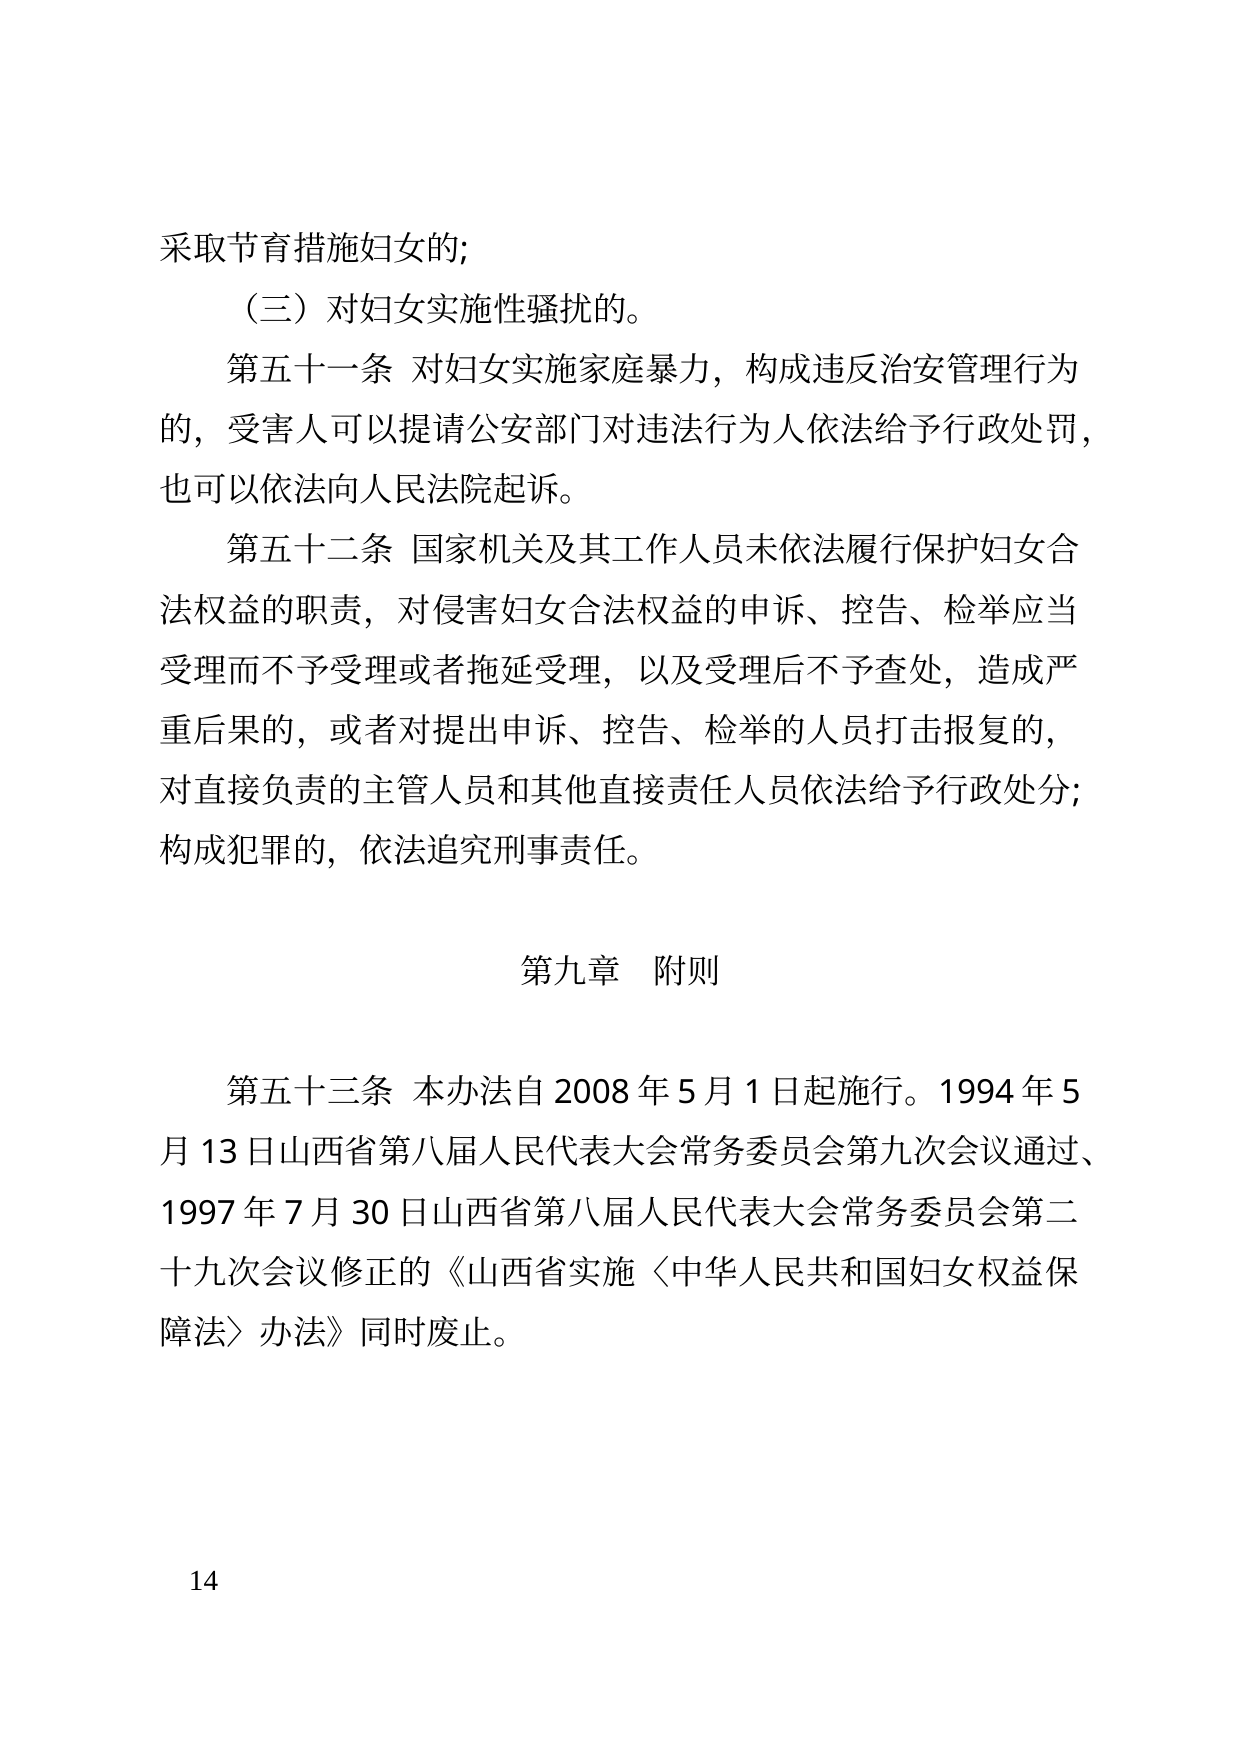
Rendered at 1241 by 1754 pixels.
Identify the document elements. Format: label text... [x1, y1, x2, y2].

text 第五十一条 对妇女实施家庭暴力，构成违反治安管理行为的，受害人可以提请公安部门对违法行为人依法给予行政处罚，也可以依法向人民法院起诉。 [159, 333, 1081, 514]
text （三）对妇女实施性骚扰的。 [159, 273, 1081, 333]
text 第九章 附则 [159, 935, 1081, 995]
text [159, 213, 1081, 273]
text 第五十二条 国家机关及其工作人员未依法履行保护妇女合法权益的职责，对侵害妇女合法权益的申诉、控告、检举应当受理而不予受理或者拖延受理，以及受理后不予查处，造成严重后果的，或者对提出申诉、控告、检举的人员打击报复的，对直接负责的主管人员和其他直接责任人员依法给予行政处分;构成犯罪的，依法追究刑事责任。 [159, 514, 1081, 875]
text 第五十三条 本办法自2008年5月1日起施行。1994年5月13日山西省第八届人民代表大会常务委员会第九次会议通过、1997年7月30日山西省第八届人民代表大会常务委员会第二十九次会议修正的《山西省实施〈中华人民共和国妇女权益保障法〉办法》同时废止。 [159, 1056, 1081, 1357]
